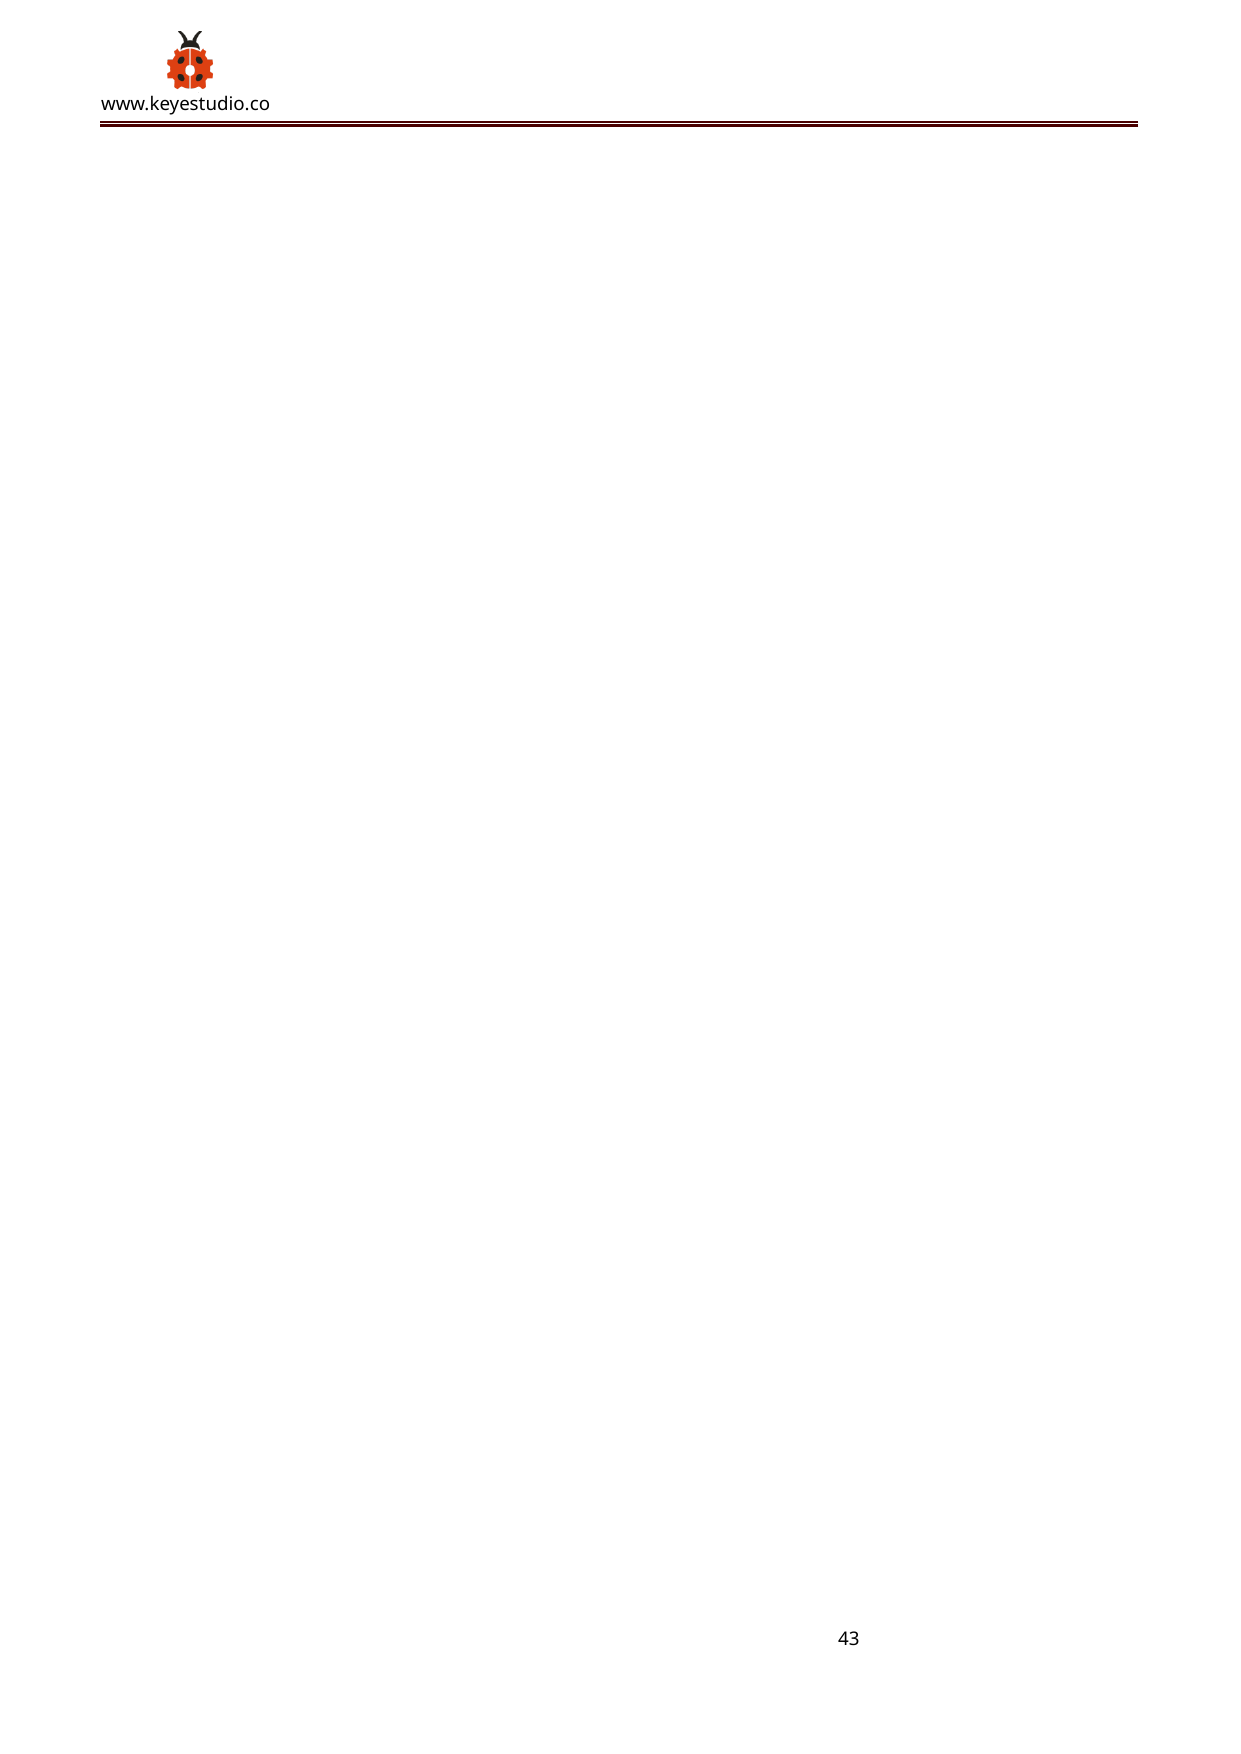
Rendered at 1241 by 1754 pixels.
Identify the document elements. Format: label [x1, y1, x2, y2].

picture [155, 31, 231, 93]
